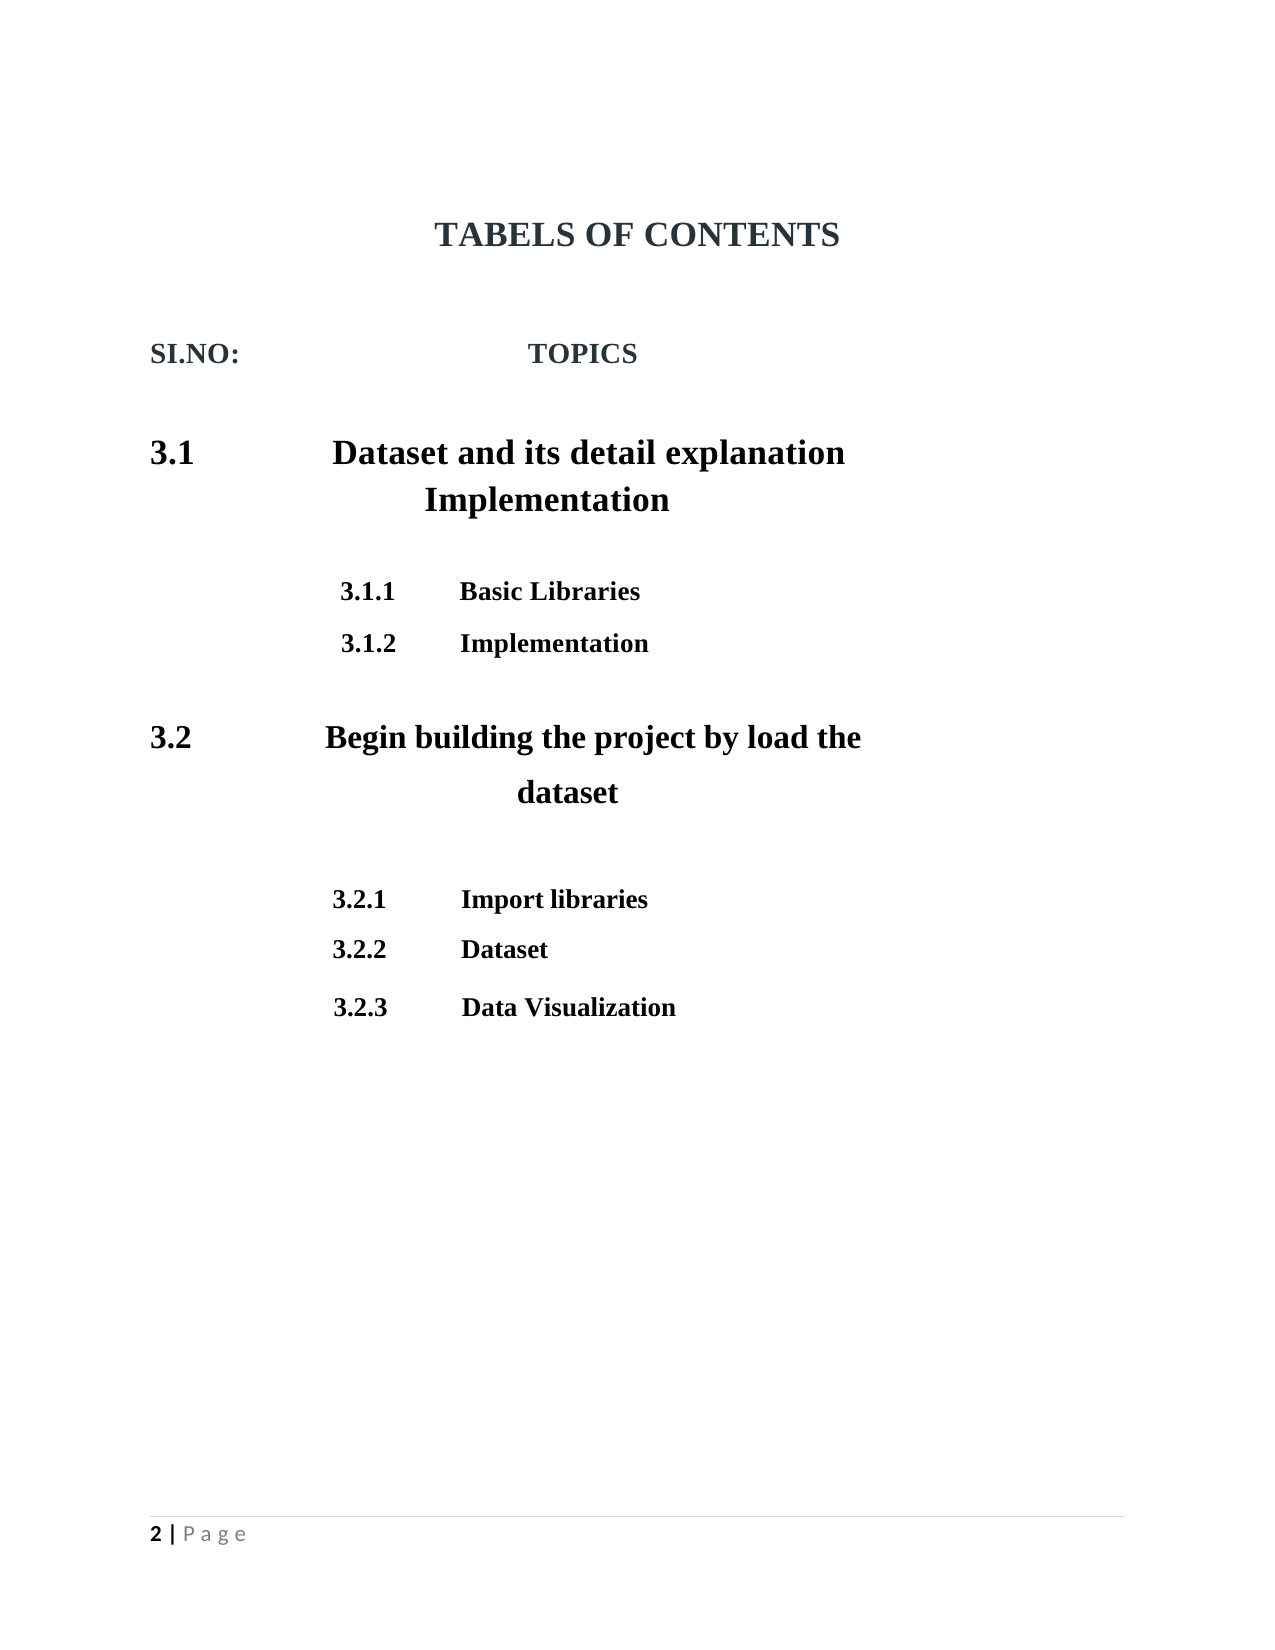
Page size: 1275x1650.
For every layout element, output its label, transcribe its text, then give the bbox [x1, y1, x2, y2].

text Implementation [150, 478, 1125, 519]
text SI.NO: TOPICS [150, 336, 1125, 369]
text 3.2.2 Dataset [150, 933, 1125, 964]
text 3.2 Begin building the project by load the [150, 718, 1125, 756]
text 3.2.3 Data Visualization [150, 983, 1125, 1024]
text dataset [150, 773, 1125, 811]
text TABELS OF CONTENTS [150, 213, 1125, 254]
text 3.1 Dataset and its detail explanation [150, 432, 1125, 472]
text 3.1.1 Basic Libraries [150, 569, 1125, 608]
text 3.2.1 Import libraries [150, 883, 1125, 914]
text 3.1.2 Implementation [150, 627, 1125, 658]
